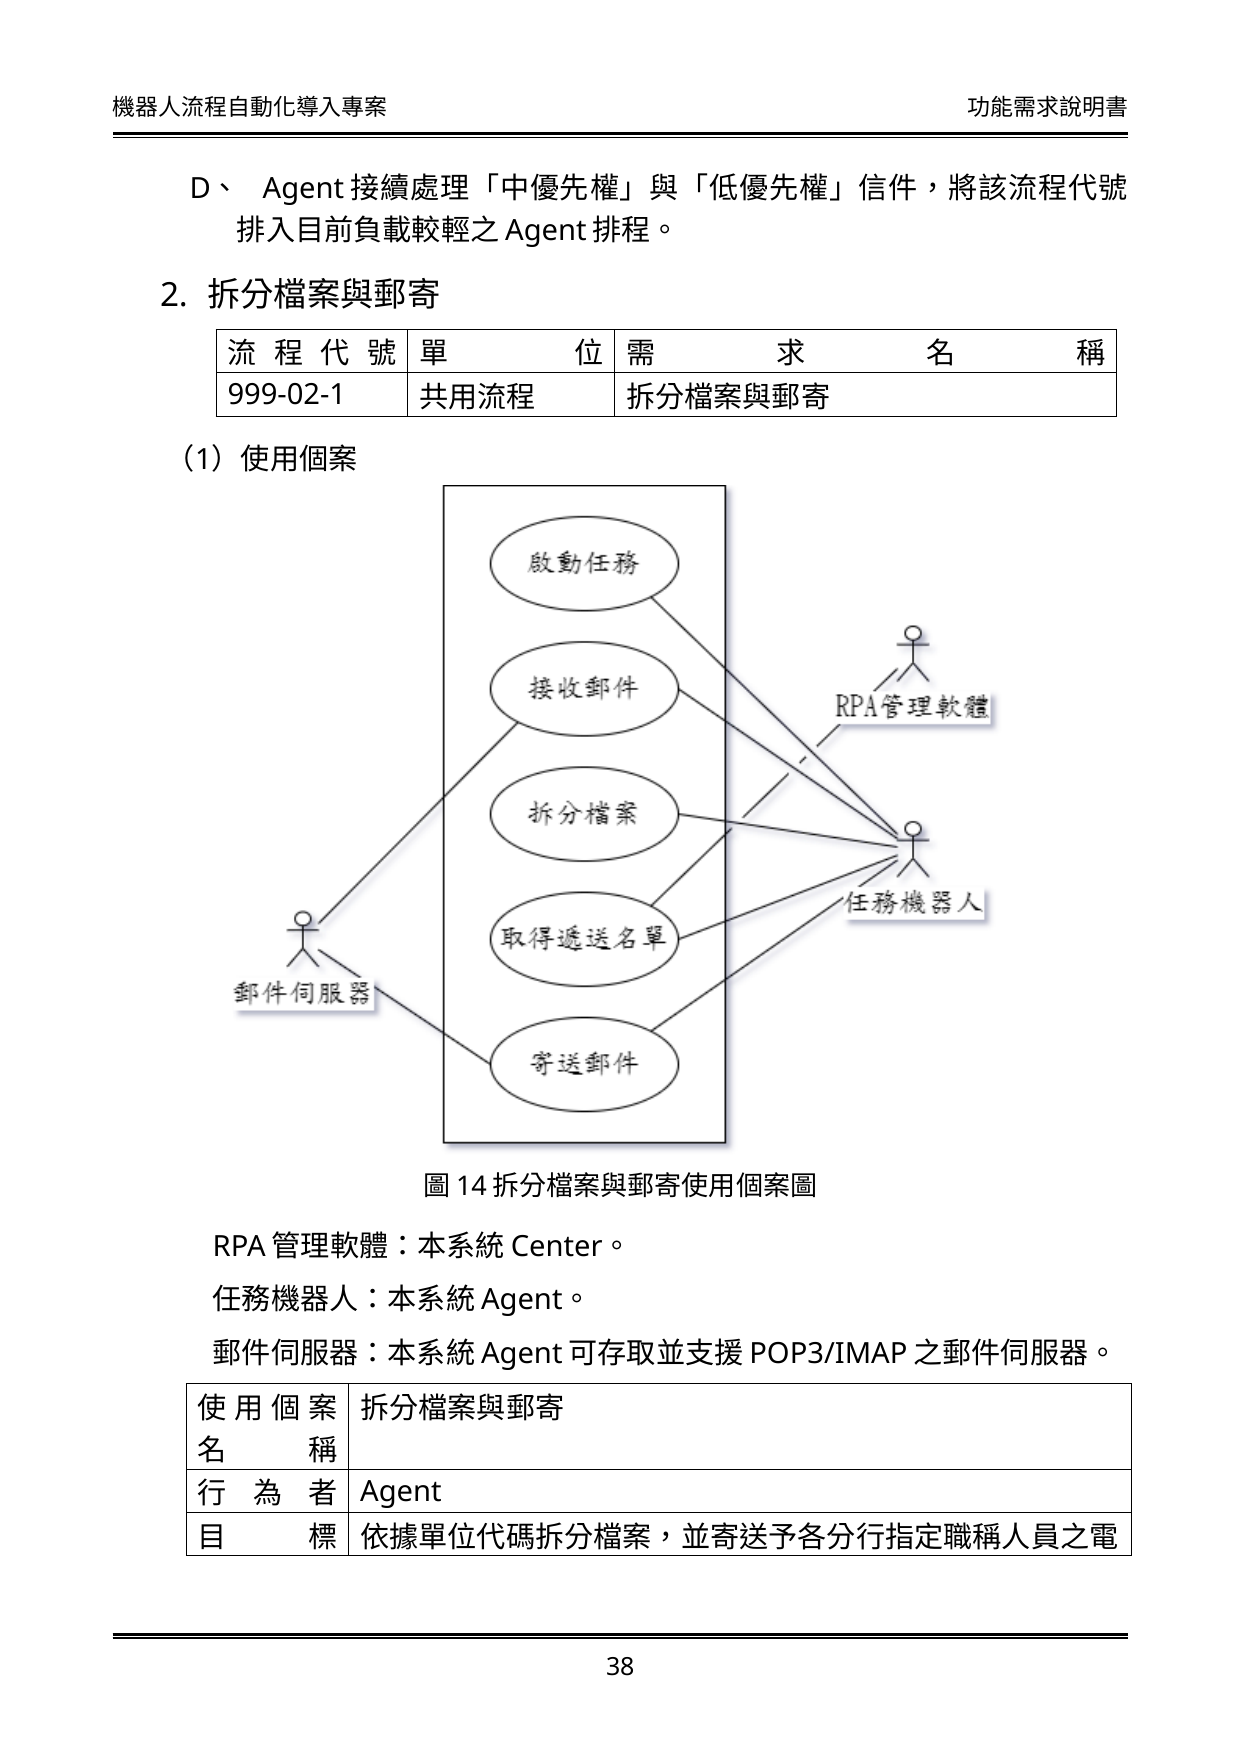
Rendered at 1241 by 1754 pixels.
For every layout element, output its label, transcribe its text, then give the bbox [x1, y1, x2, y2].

table_cell 共用流程 [408, 373, 614, 416]
text Agent接續處理「中優先權」與「低優先權」信件，將該流程代號排入目前負載較輕之Agent排程。 [189, 164, 1128, 249]
text RPA管理軟體：本系統Center。 [212, 1222, 1128, 1264]
table_cell 999-02-1 [217, 373, 407, 416]
table_cell Agent [349, 1470, 1131, 1512]
text 任務機器人：本系統Agent。 [212, 1276, 1128, 1318]
list 使用個案 [166, 435, 1128, 478]
picture [232, 485, 1008, 1161]
table_header 單位 [408, 330, 614, 372]
table_header 流程代號 [217, 330, 407, 372]
list 拆分檔案與郵寄 [160, 268, 1128, 316]
text 郵件伺服器：本系統Agent可存取並支援POP3/IMAP之郵件伺服器。 [212, 1329, 1128, 1372]
table_cell 拆分檔案與郵寄 [615, 373, 1116, 416]
table_cell 行為者 [187, 1470, 348, 1512]
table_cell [349, 1513, 1131, 1555]
table_header 需求名稱 [615, 330, 1116, 372]
table_header 使用個案名稱 [187, 1384, 348, 1469]
table_header 拆分檔案與郵寄 [349, 1384, 1131, 1469]
table_cell 目標 [187, 1513, 348, 1555]
